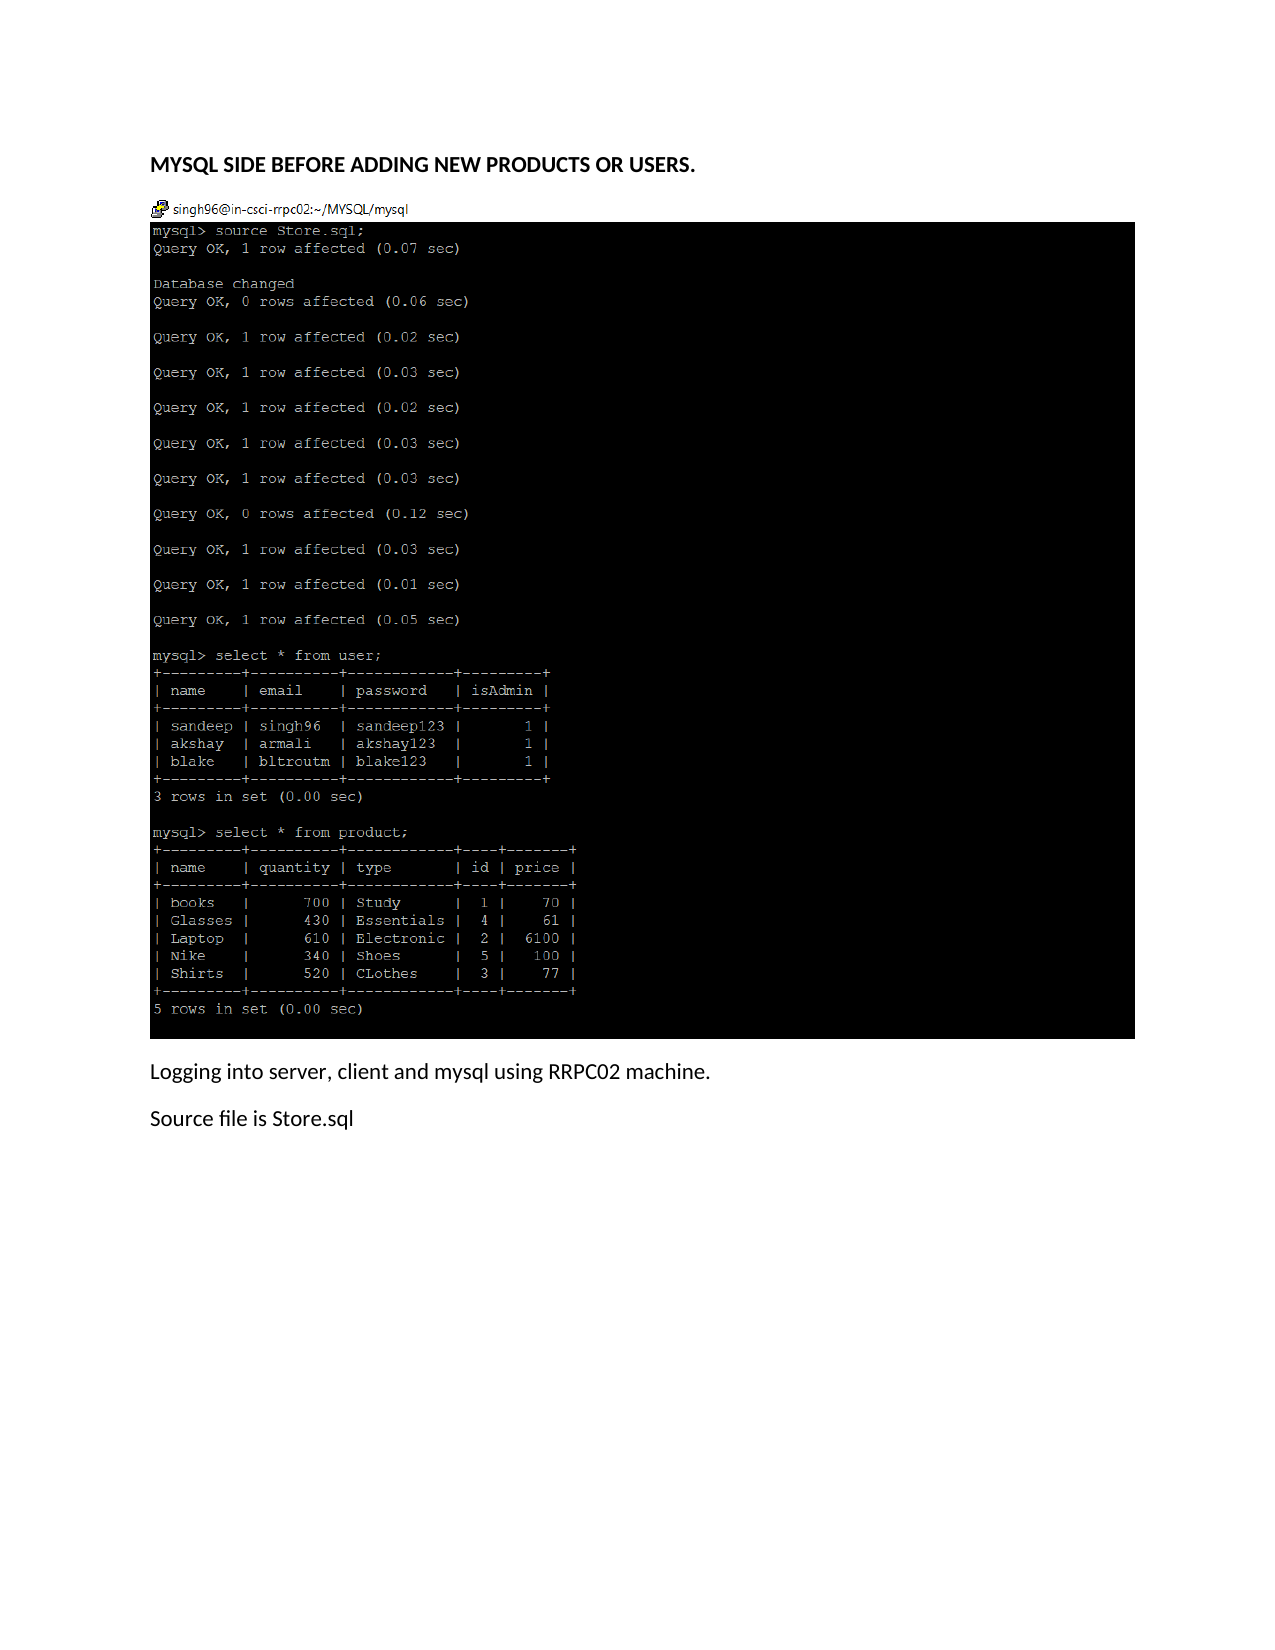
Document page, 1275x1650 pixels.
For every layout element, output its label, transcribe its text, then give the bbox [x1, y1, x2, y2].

text MYSQL SIDE BEFORE ADDING NEW PRODUCTS OR USERS. [150, 150, 1125, 178]
text Source file is Store.sql [150, 1104, 1125, 1132]
picture [150, 196, 1135, 1039]
text Logging into server, client and mysql using RRPC02 machine. [150, 1057, 1125, 1085]
